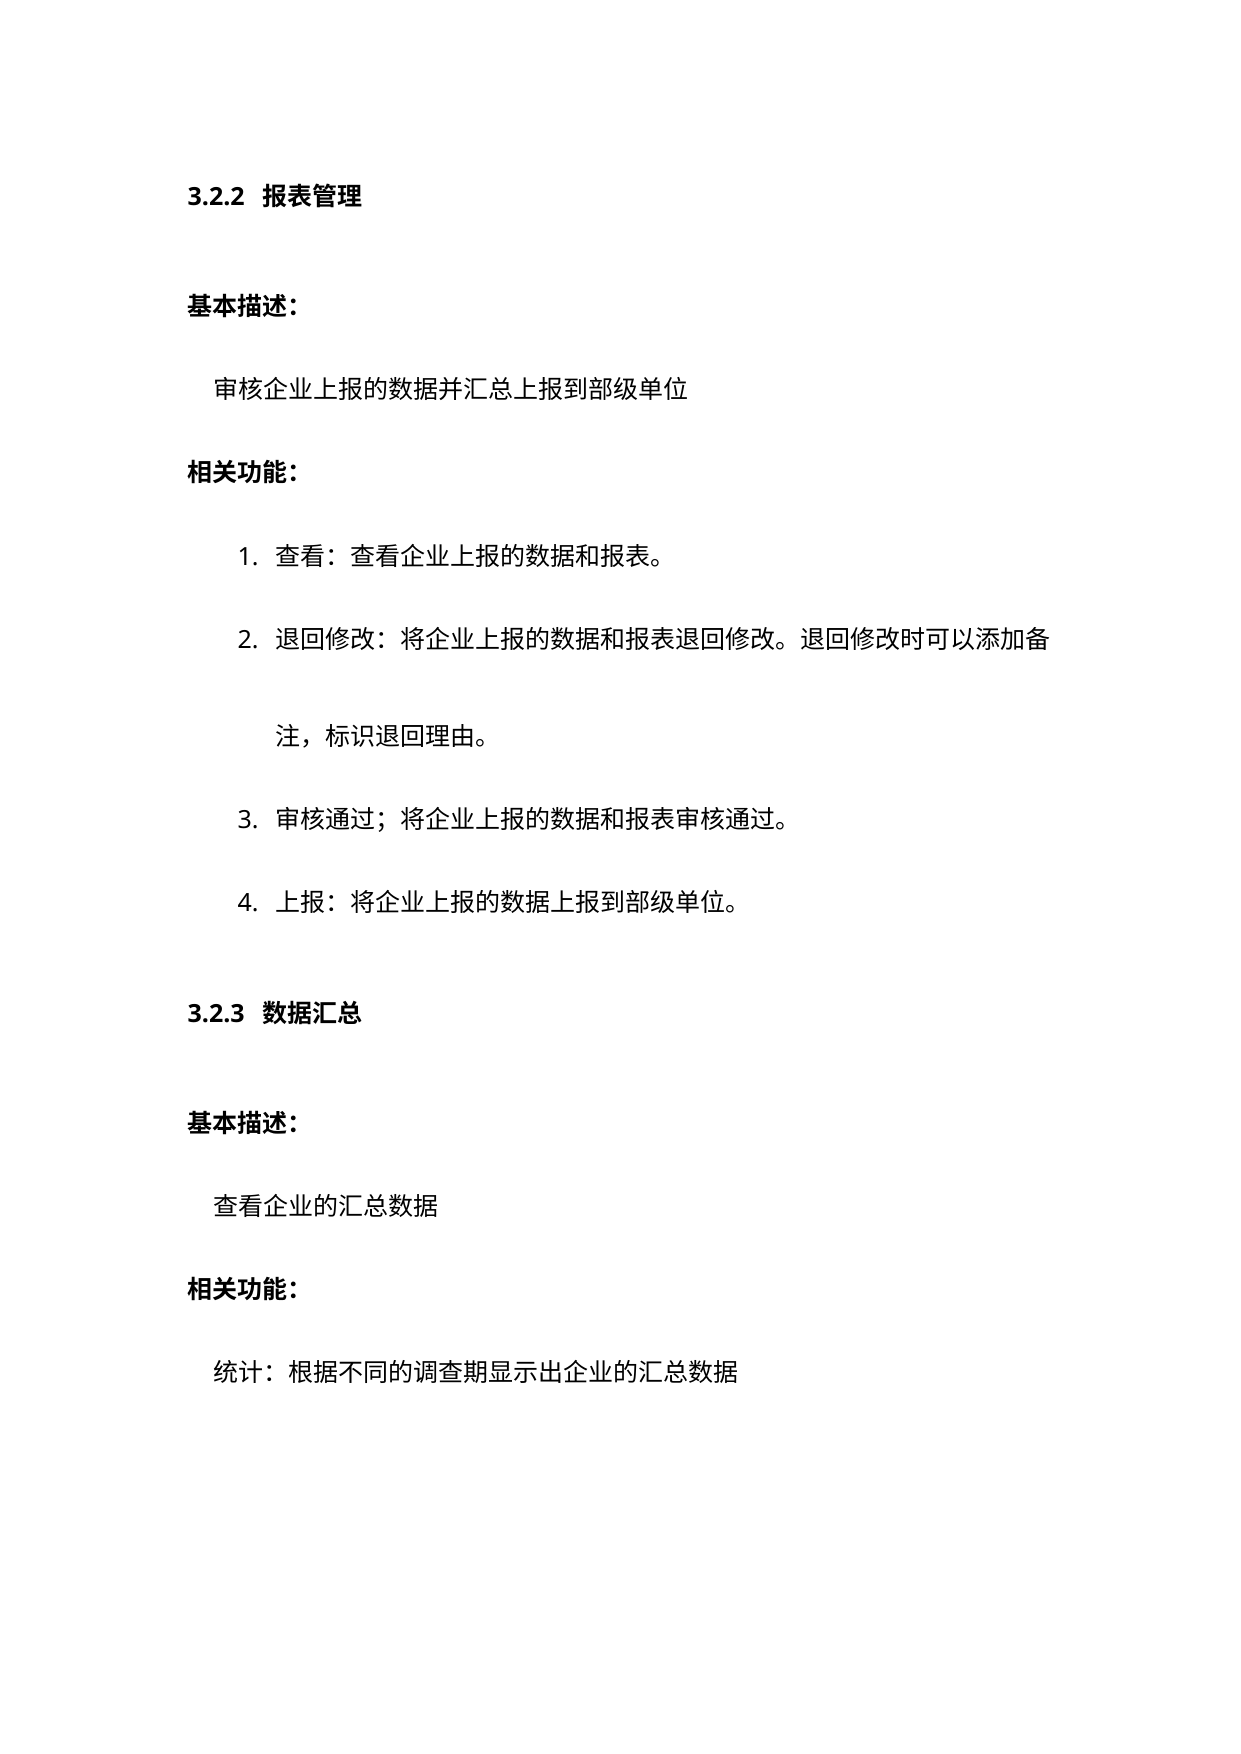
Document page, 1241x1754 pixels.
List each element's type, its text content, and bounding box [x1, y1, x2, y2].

text 相关功能： [187, 438, 1053, 503]
list 审核通过；将企业上报的数据和报表审核通过。 [237, 785, 1053, 850]
text 查看企业的汇总数据 [187, 1172, 1053, 1237]
list 查看：查看企业上报的数据和报表。 [237, 522, 1053, 587]
list 上报：将企业上报的数据上报到部级单位。 [237, 868, 1053, 933]
text 基本描述： [187, 272, 1053, 337]
text 审核企业上报的数据并汇总上报到部级单位 [187, 355, 1053, 420]
list 退回修改：将企业上报的数据和报表退回修改。退回修改时可以添加备注，标识退回理由。 [237, 605, 1053, 767]
text 基本描述： [187, 1089, 1053, 1154]
subtitle 报表管理 [187, 162, 1053, 227]
subtitle 数据汇总 [187, 979, 1053, 1044]
text 统计：根据不同的调查期显示出企业的汇总数据 [187, 1338, 1053, 1403]
text 相关功能： [187, 1255, 1053, 1320]
